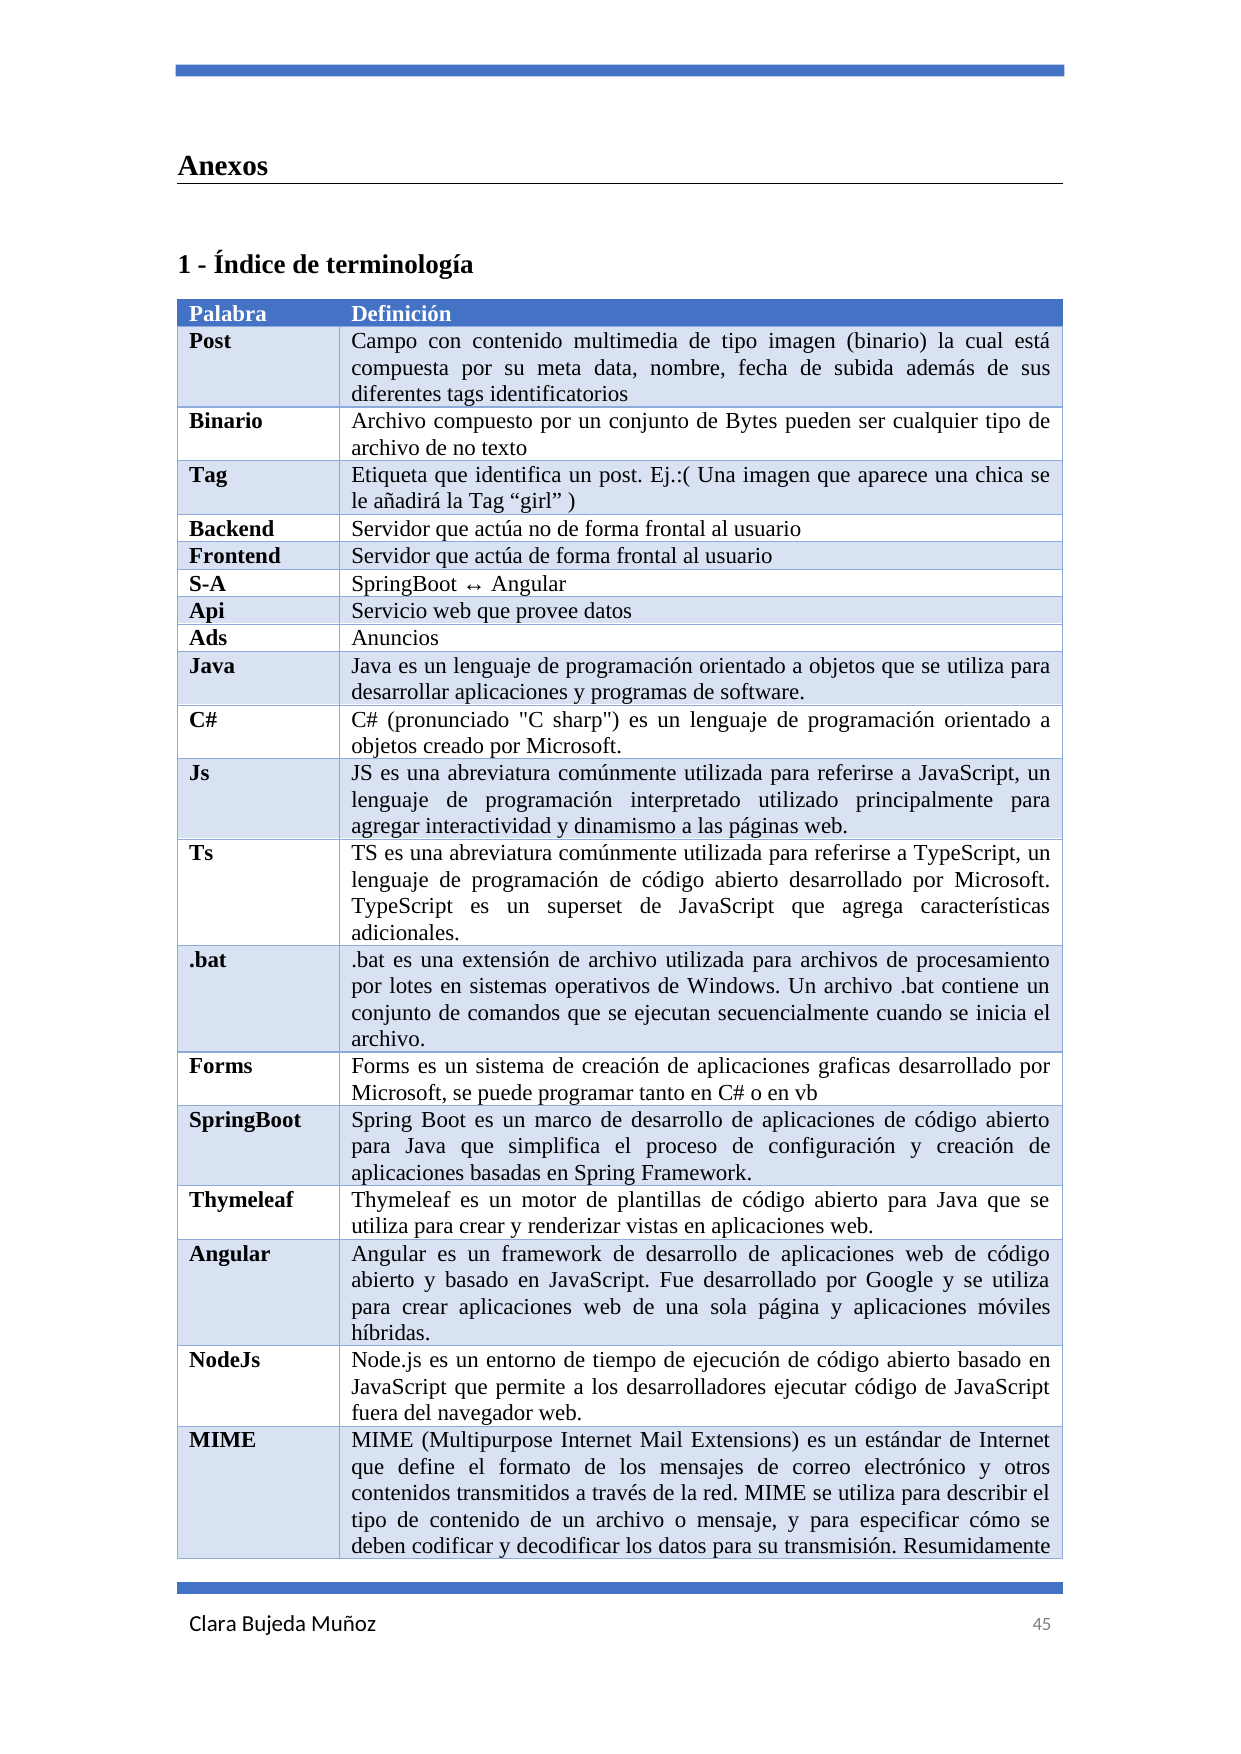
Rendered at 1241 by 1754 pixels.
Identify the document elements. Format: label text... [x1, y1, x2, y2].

table_cell Campo con contenido multimedia de tipo imagen (binario) la cual está compuesta por su meta data, nombre, fecha de subida además de sus diferentes tags identificatorios [340, 327, 1062, 406]
table_cell SpringBoot ↔ Angular [340, 570, 1062, 596]
table_cell Frontend [178, 542, 339, 569]
text Anexos [177, 148, 1063, 183]
table_cell Js [178, 759, 339, 838]
table_cell .bat es una extensión de archivo utilizada para archivos de procesamiento por lotes en sistemas operativos de Windows. Un archivo .bat contiene un conjunto de comandos que se ejecutan secuencialmente cuando se inicia el archivo. [340, 946, 1062, 1051]
table_header Palabra [178, 300, 339, 326]
table_cell Thymeleaf es un motor de plantillas de código abierto para Java que se utiliza para crear y renderizar vistas en aplicaciones web. [340, 1186, 1062, 1239]
table_cell Servidor que actúa no de forma frontal al usuario [340, 515, 1062, 541]
table_cell SpringBoot [178, 1106, 339, 1185]
table_cell Post [178, 327, 339, 406]
table_cell Servicio web que provee datos [340, 597, 1062, 623]
table_cell Thymeleaf [178, 1186, 339, 1239]
table_cell .bat [178, 946, 339, 1051]
table_cell C# [178, 706, 339, 758]
table_cell Etiqueta que identifica un post. Ej.:( Una imagen que aparece una chica se le añadirá la Tag “girl” ) [340, 461, 1062, 514]
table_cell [340, 1427, 1062, 1558]
table_cell Java es un lenguaje de programación orientado a objetos que se utiliza para desarrollar aplicaciones y programas de software. [340, 652, 1062, 704]
table_cell Binario [178, 408, 339, 460]
table_cell Forms [178, 1053, 339, 1105]
table_cell Tag [178, 461, 339, 514]
table_cell MIME [178, 1427, 339, 1558]
table_cell NodeJs [178, 1346, 339, 1426]
table_cell Java [178, 652, 339, 704]
table_cell Backend [178, 515, 339, 541]
table_cell Archivo compuesto por un conjunto de Bytes pueden ser cualquier tipo de archivo de no texto [340, 408, 1062, 460]
table_cell Anuncios [340, 625, 1062, 651]
table_cell Ts [178, 840, 339, 945]
table_header Definición [340, 300, 1062, 326]
text 1 - Índice de terminología [177, 249, 1063, 280]
table_cell S-A [178, 570, 339, 596]
table_cell Forms es un sistema de creación de aplicaciones graficas desarrollado por Microsoft, se puede programar tanto en C# o en vb [340, 1053, 1062, 1105]
table_cell Spring Boot es un marco de desarrollo de aplicaciones de código abierto para Java que simplifica el proceso de configuración y creación de aplicaciones basadas en Spring Framework. [340, 1106, 1062, 1185]
table_cell TS es una abreviatura comúnmente utilizada para referirse a TypeScript, un lenguaje de programación de código abierto desarrollado por Microsoft. TypeScript es un superset de JavaScript que agrega características adicionales. [340, 840, 1062, 945]
table_cell C# (pronunciado "C sharp") es un lenguaje de programación orientado a objetos creado por Microsoft. [340, 706, 1062, 758]
table_cell Ads [178, 625, 339, 651]
table_cell Api [178, 597, 339, 623]
table_cell Servidor que actúa de forma frontal al usuario [340, 542, 1062, 569]
table_cell Angular es un framework de desarrollo de aplicaciones web de código abierto y basado en JavaScript. Fue desarrollado por Google y se utiliza para crear aplicaciones web de una sola página y aplicaciones móviles híbridas. [340, 1240, 1062, 1345]
table_cell JS es una abreviatura comúnmente utilizada para referirse a JavaScript, un lenguaje de programación interpretado utilizado principalmente para agregar interactividad y dinamismo a las páginas web. [340, 759, 1062, 838]
table_cell Angular [178, 1240, 339, 1345]
table_cell Node.js es un entorno de tiempo de ejecución de código abierto basado en JavaScript que permite a los desarrolladores ejecutar código de JavaScript fuera del navegador web. [340, 1346, 1062, 1426]
